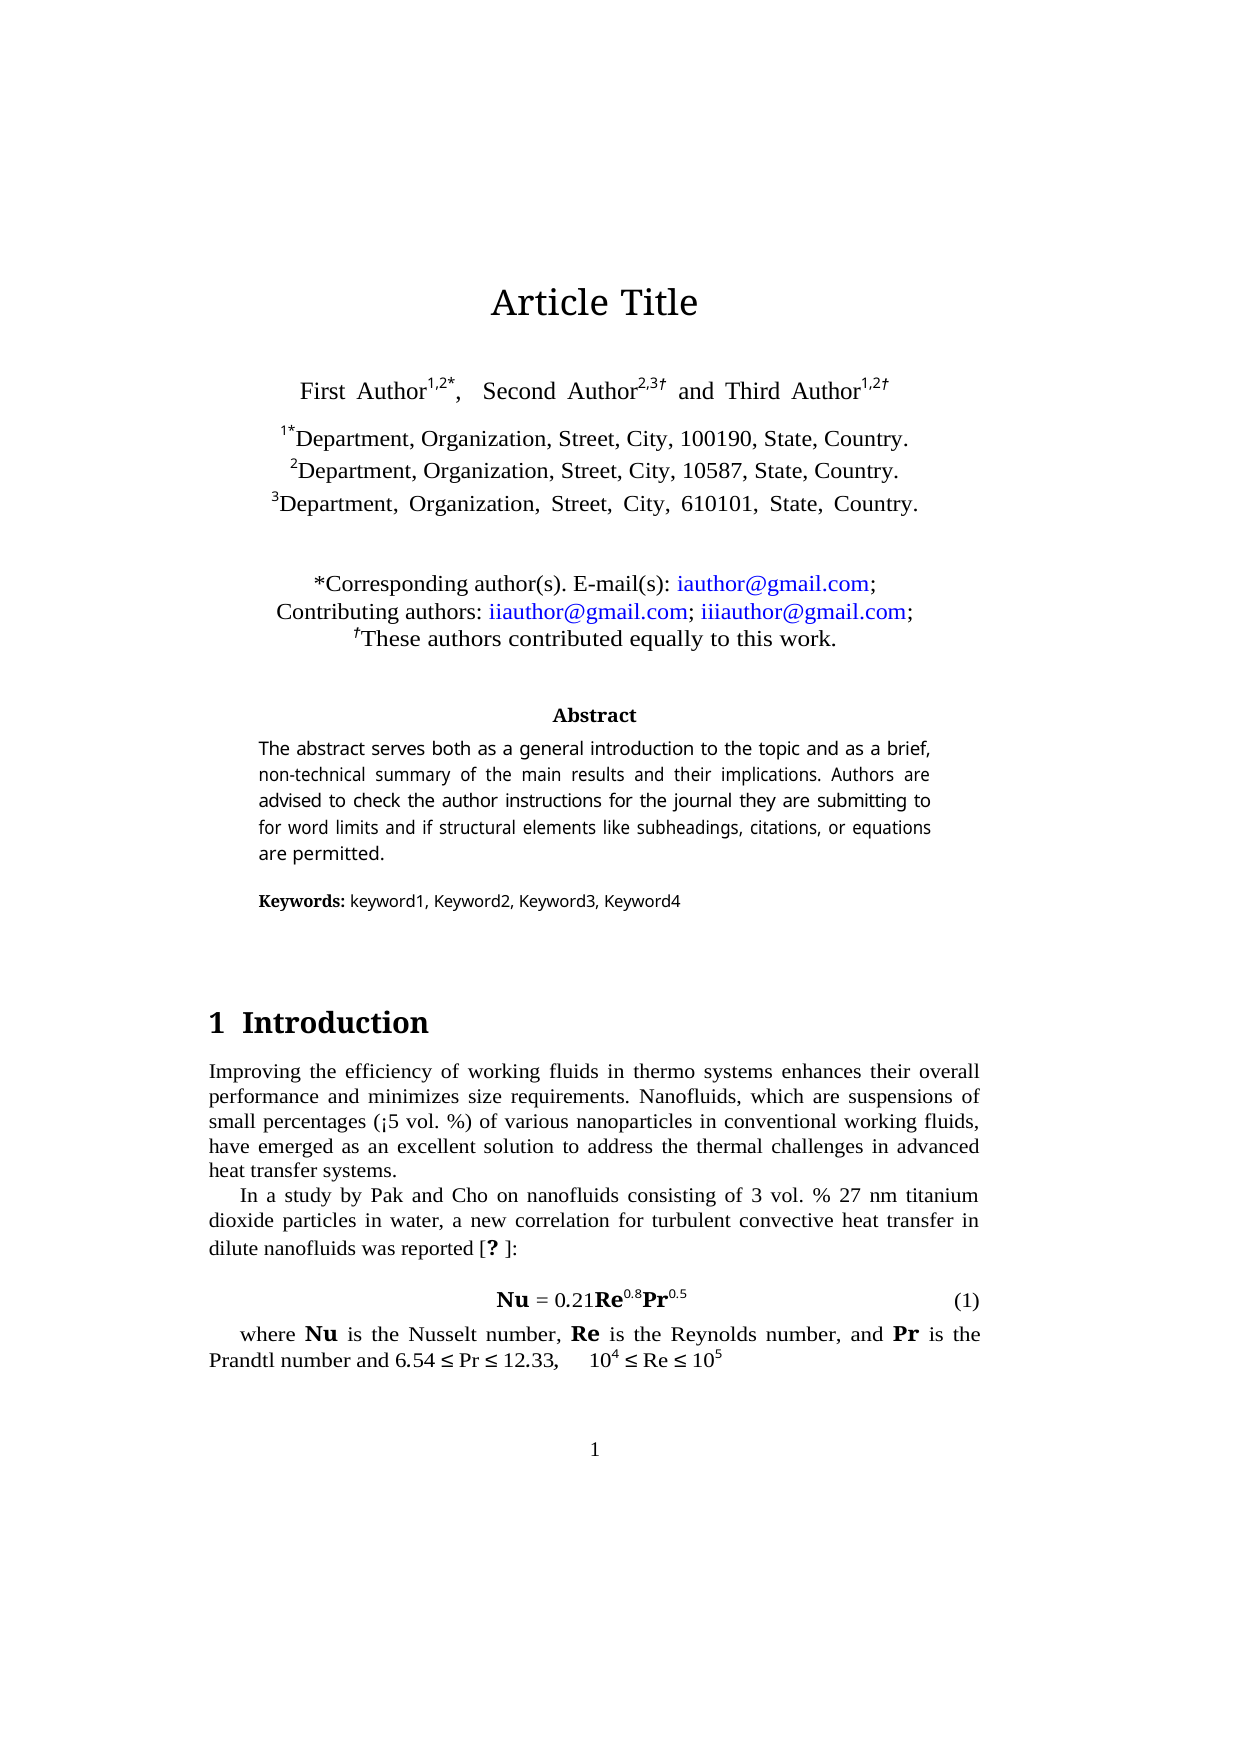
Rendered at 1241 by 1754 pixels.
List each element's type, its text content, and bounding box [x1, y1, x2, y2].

text Nu = 0.21Re0.8Pr0.5 (1) [496, 1285, 1065, 1313]
text Abstract [268, 702, 921, 728]
text 1*Department, Organization, Street, City, 100190, State, Country. 2Department, Organization, Street, City, 10587, State, Country. 3Department, Organization, Street, City, 610101, State, Country. [268, 422, 921, 518]
text 1 [175, 1437, 1014, 1461]
text where Nu is the Nusselt number, Re is the Reynolds number, and Pr is the Prandtl number and 6.54 ≤ Pr ≤ 12.33, 104 ≤ Re ≤ 105 [208, 1320, 981, 1374]
text First Author1,2*, Second Author2,3† and Third Author1,2† [267, 372, 921, 406]
text *Corresponding author(s). E-mail(s): iauthor@gmail.com; Contributing authors: iiauthor@gmail.com; iiiauthor@gmail.com; [268, 570, 921, 624]
text Improving the efficiency of working fluids in thermo systems enhances their overall performance and minimizes size requirements. Nanofluids, which are suspensions of small percentages (¡5 vol. %) of various nanoparticles in conventional working fluids, have emerged as an excellent solution to address the thermal challenges in advanced heat transfer systems. [208, 1059, 981, 1182]
text †These authors contributed equally to this work. [268, 626, 921, 652]
subtitle Introduction [208, 1002, 1065, 1042]
text The abstract serves both as a general introduction to the topic and as a brief, non-technical summary of the main results and their implications. Authors are advised to check the author instructions for the journal they are submitting to for word limits and if structural elements like subheadings, citations, or equations are permitted. [258, 735, 931, 866]
text Keywords: keyword1, Keyword2, Keyword3, Keyword4 [258, 889, 1065, 912]
title Article Title [268, 277, 921, 325]
text In a study by Pak and Cho on nanofluids consisting of 3 vol. % 27 nm titanium dioxide particles in water, a new correlation for turbulent convective heat transfer in dilute nanofluids was reported [? ]: [208, 1183, 981, 1261]
